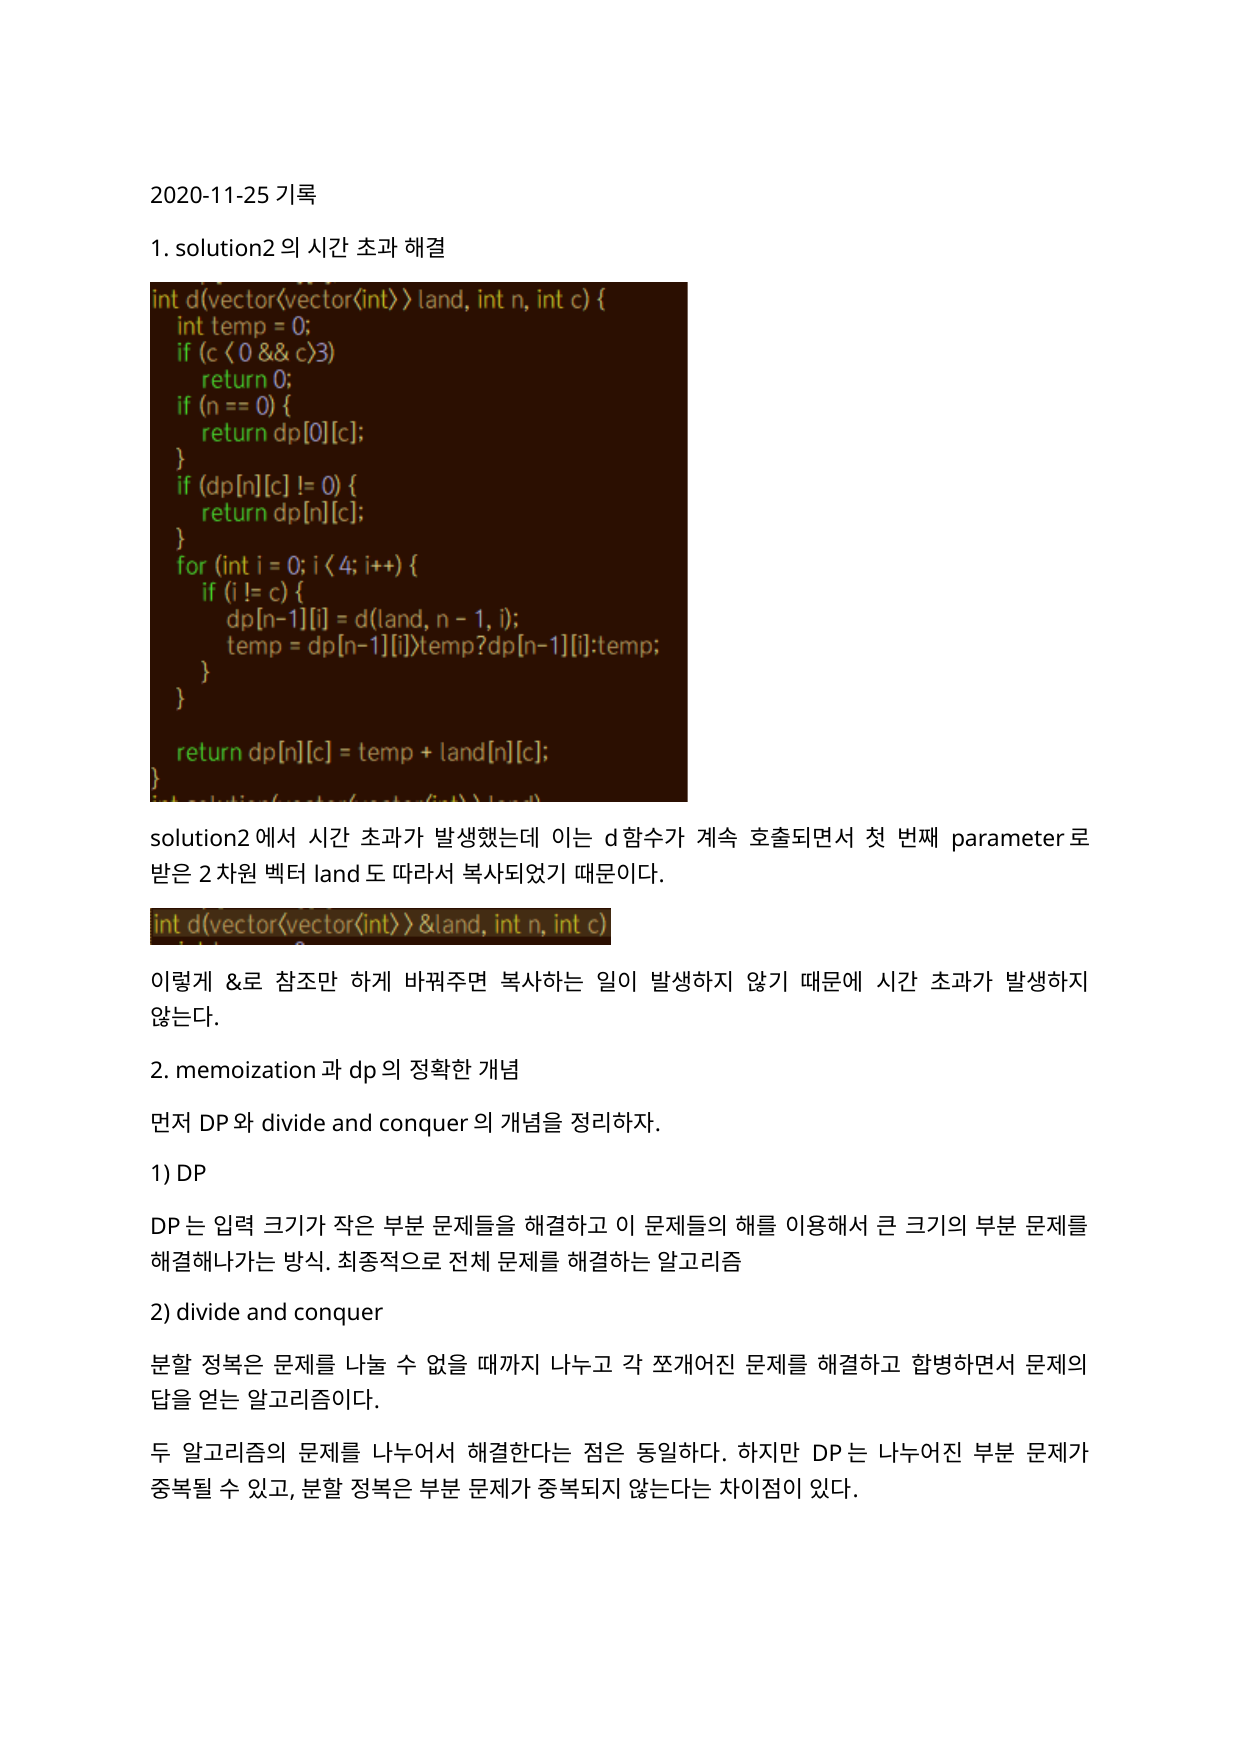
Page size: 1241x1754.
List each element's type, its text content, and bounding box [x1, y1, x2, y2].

text 2) divide and conquer [150, 1296, 1090, 1327]
text DP는 입력 크기가 작은 부분 문제들을 해결하고 이 문제들의 해를 이용해서 큰 크기의 부분 문제를 해결해나가는 방식. 최종적으로 전체 문제를 해결하는 알고리즘 [150, 1207, 1090, 1277]
text 분할 정복은 문제를 나눌 수 없을 때까지 나누고 각 쪼개어진 문제를 해결하고 합병하면서 문제의 답을 얻는 알고리즘이다. [150, 1346, 1090, 1416]
text 먼저 DP와 divide and conquer의 개념을 정리하자. [150, 1104, 1090, 1138]
picture [150, 282, 688, 802]
text 1. solution2의 시간 초과 해결 [150, 230, 1090, 263]
text 2. memoization과 dp의 정확한 개념 [150, 1052, 1090, 1085]
text 두 알고리즘의 문제를 나누어서 해결한다는 점은 동일하다. 하지만 DP는 나누어진 부분 문제가 중복될 수 있고, 분할 정복은 부분 문제가 중복되지 않는다는 차이점이 있다. [150, 1435, 1090, 1504]
text 2020-11-25 기록 [150, 177, 1090, 211]
text 이렇게 &로 참조만 하게 바꿔주면 복사하는 일이 발생하지 않기 때문에 시간 초과가 발생하지 않는다. [150, 963, 1090, 1033]
picture [150, 908, 611, 945]
text solution2에서 시간 초과가 발생했는데 이는 d함수가 계속 호출되면서 첫 번째 parameter로 받은 2차원 벡터 land도 따라서 복사되었기 때문이다. [150, 820, 1090, 889]
text 1) DP [150, 1157, 1090, 1188]
